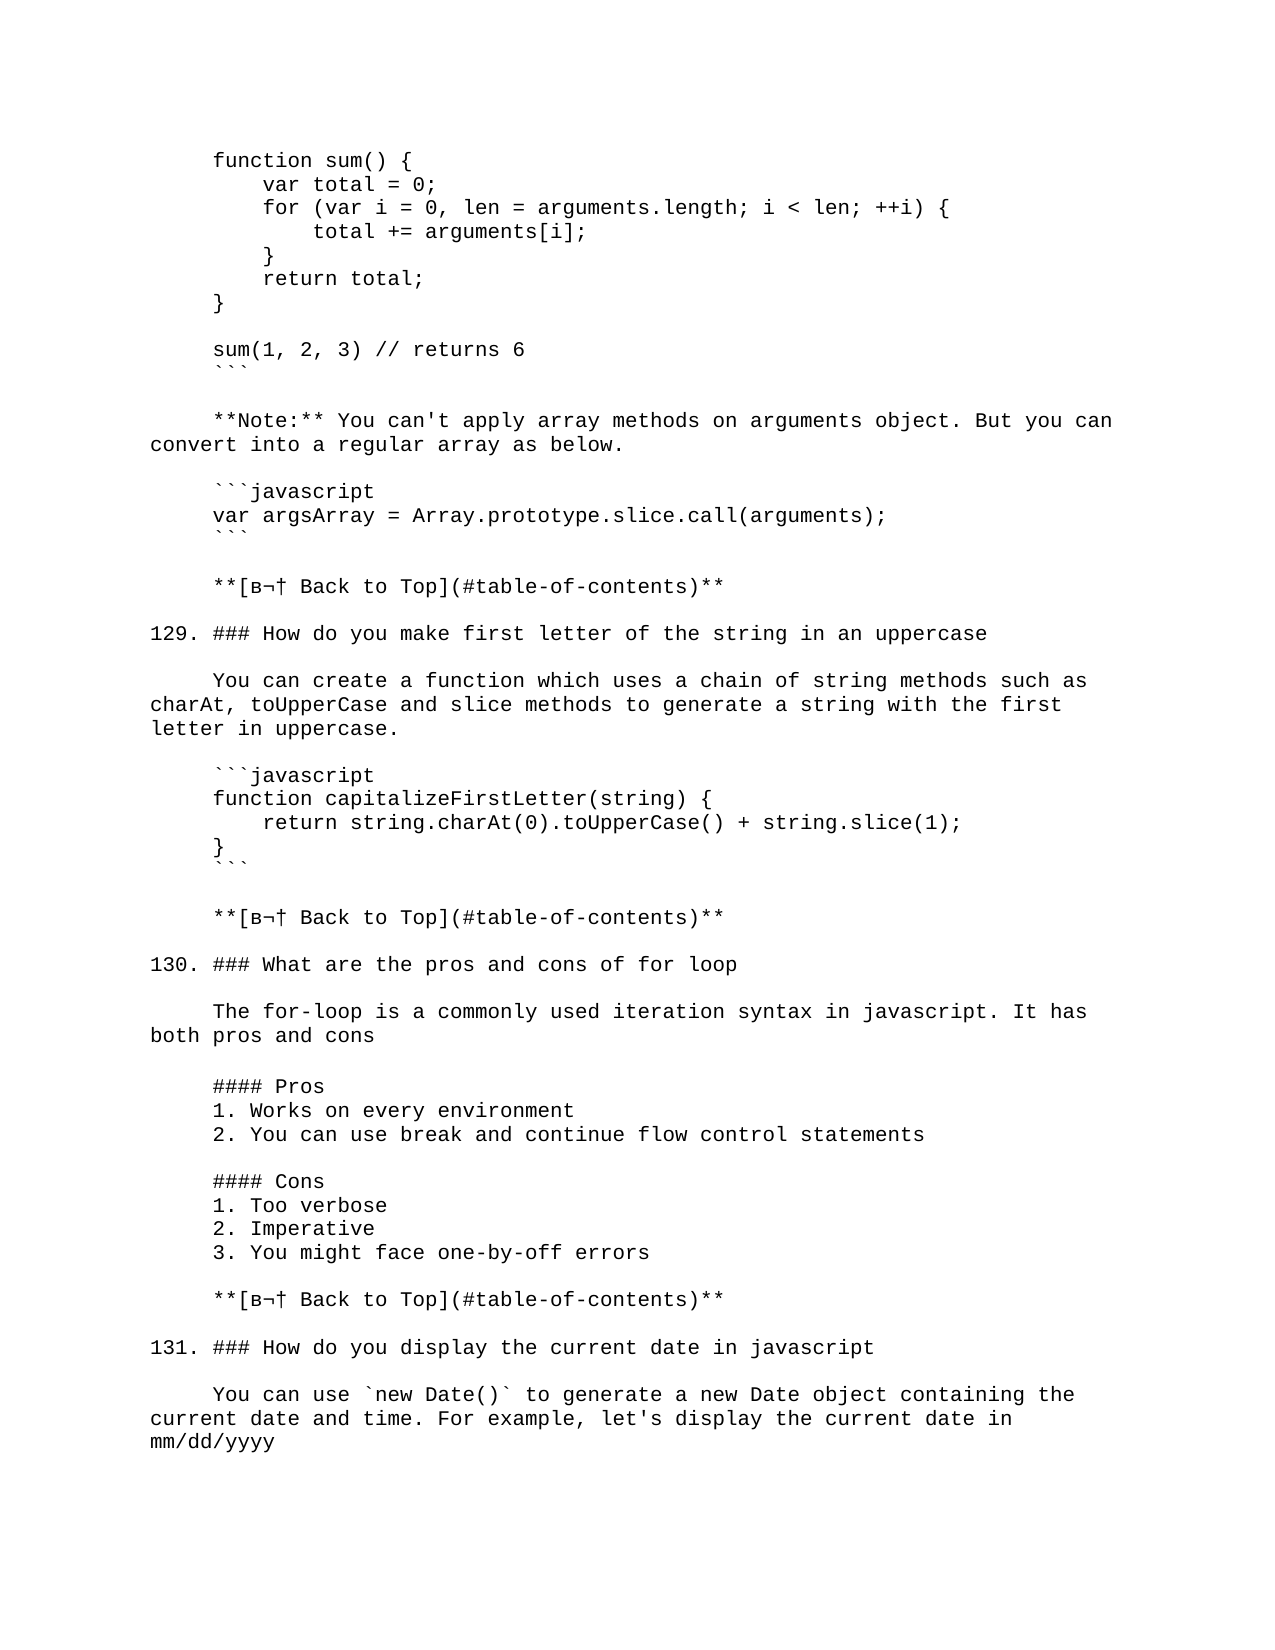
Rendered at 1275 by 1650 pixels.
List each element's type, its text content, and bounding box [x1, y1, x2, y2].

text 130. ### What are the pros and cons of for loop [150, 954, 1125, 978]
text } [150, 244, 1125, 268]
text var argsArray = Array.prototype.slice.call(arguments); [150, 505, 1125, 528]
text 3. You might face one-by-off errors [150, 1242, 1125, 1266]
text function capitalizeFirstLetter(string) { [150, 788, 1125, 812]
text sum(1, 2, 3) // returns 6 [150, 339, 1125, 363]
text 2. Imperative [150, 1218, 1125, 1242]
text **[в¬† Back to Top](#table-of-contents)** [150, 576, 1125, 599]
text } [150, 836, 1125, 859]
text var total = 0; [150, 174, 1125, 197]
text 1. Too verbose [150, 1195, 1125, 1218]
text **[в¬† Back to Top](#table-of-contents)** [150, 907, 1125, 930]
text **Note:** You can't apply array methods on arguments object. But you can convert into a regular array as below. [150, 410, 1125, 457]
text return string.charAt(0).toUpperCase() + string.slice(1); [150, 812, 1125, 836]
text for (var i = 0, len = arguments.length; i < len; ++i) { [150, 197, 1125, 221]
text #### Cons [150, 1171, 1125, 1195]
text #### Pros [150, 1077, 1125, 1100]
text } [150, 292, 1125, 316]
text function sum() { [150, 150, 1125, 174]
text ```javascript [150, 765, 1125, 788]
text ``` [150, 528, 1125, 552]
text You can create a function which uses a chain of string methods such as charAt, toUpperCase and slice methods to generate a string with the first letter in uppercase. [150, 670, 1125, 741]
text total += arguments[i]; [150, 221, 1125, 244]
text 131. ### How do you display the current date in javascript [150, 1337, 1125, 1360]
text 129. ### How do you make first letter of the string in an uppercase [150, 623, 1125, 647]
text The for-loop is a commonly used iteration syntax in javascript. It has both pros and cons [150, 1001, 1125, 1048]
text ```javascript [150, 481, 1125, 505]
text You can use `new Date()` to generate a new Date object containing the current date and time. For example, let's display the current date in mm/dd/yyyy [150, 1384, 1125, 1455]
text ``` [150, 859, 1125, 883]
text **[в¬† Back to Top](#table-of-contents)** [150, 1289, 1125, 1313]
text 1. Works on every environment [150, 1100, 1125, 1124]
text return total; [150, 268, 1125, 292]
text 2. You can use break and continue flow control statements [150, 1124, 1125, 1147]
text ``` [150, 363, 1125, 386]
